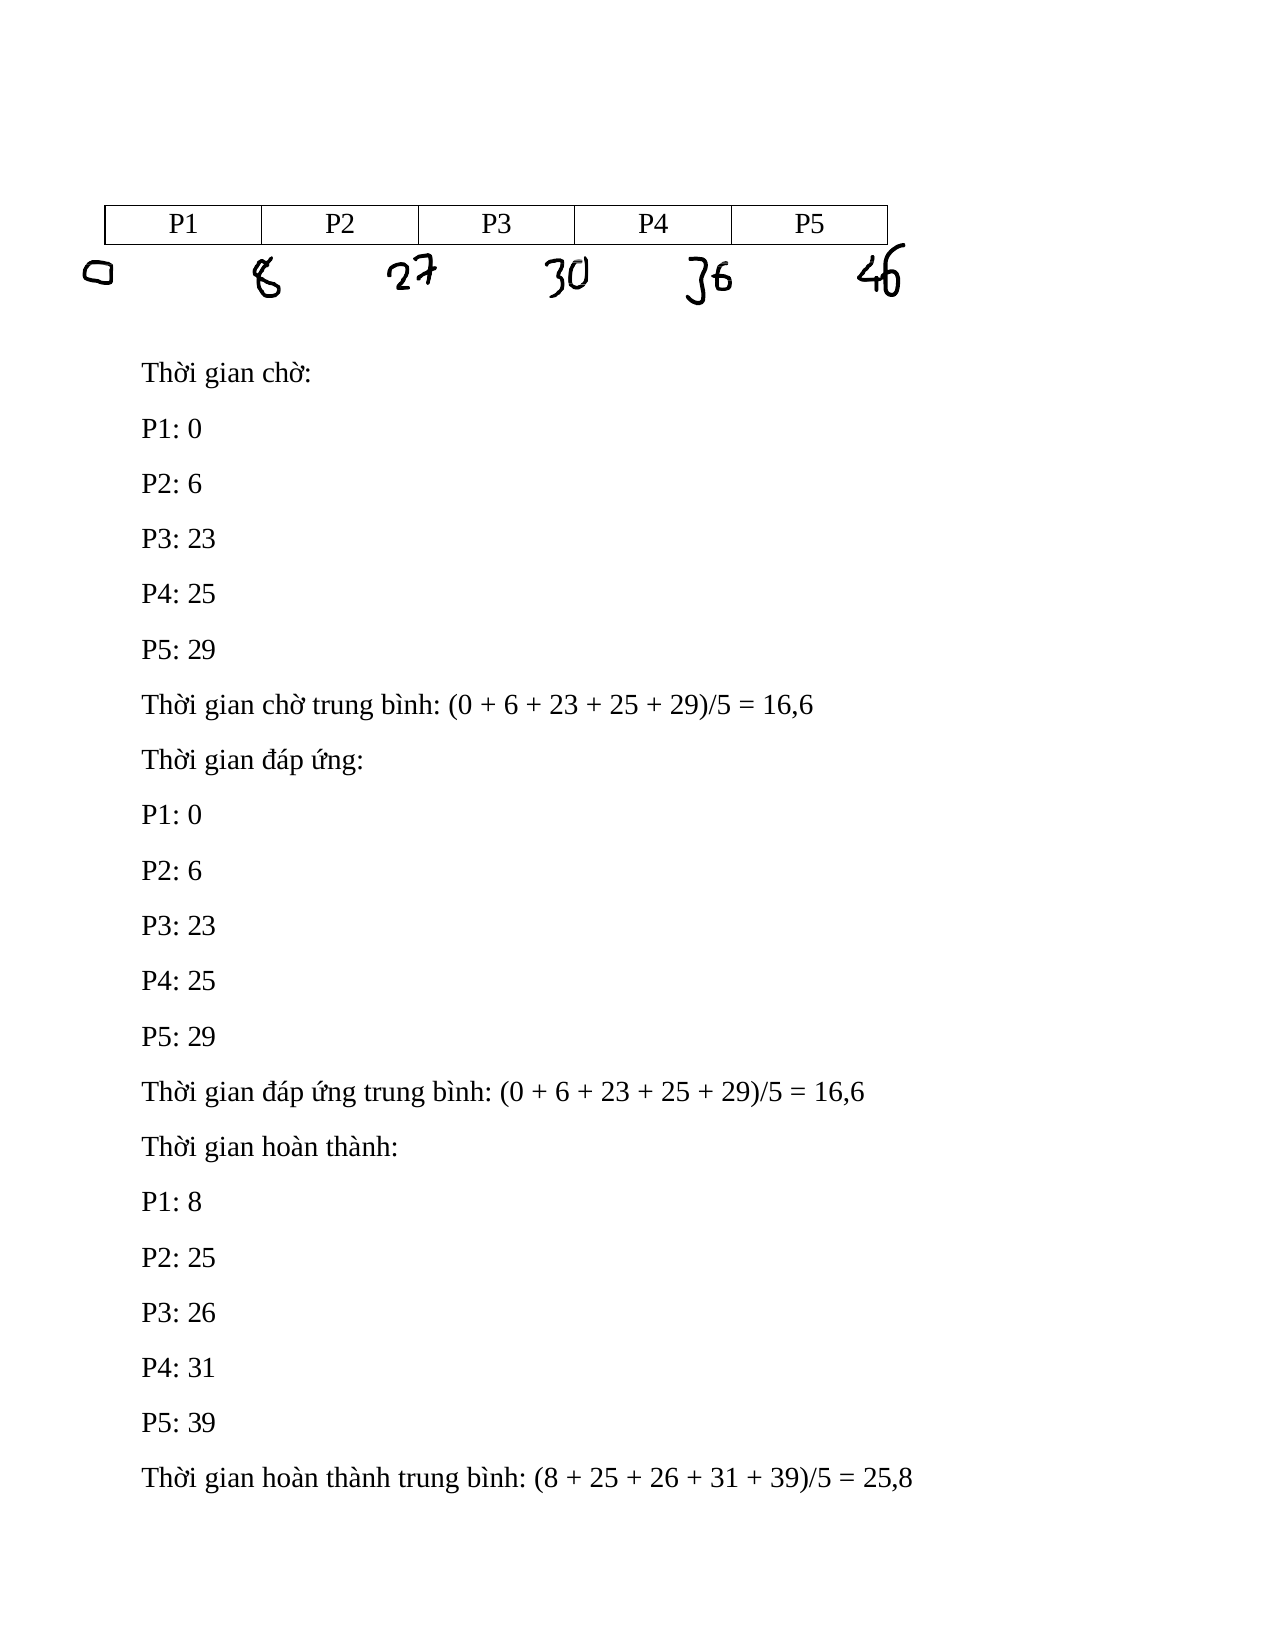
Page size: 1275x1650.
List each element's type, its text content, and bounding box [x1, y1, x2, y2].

table_header P4 [575, 206, 731, 244]
picture [252, 256, 281, 298]
text P5: 29 [141, 1019, 1267, 1052]
text Thời gian đáp ứng trung bình: (0 + 6 + 23 + 25 + 29)/5 = 16,6 Thời gian hoàn thành: [141, 1074, 876, 1163]
table_header P3 [419, 206, 574, 244]
picture [82, 260, 114, 285]
text P4: 25 [141, 963, 1267, 997]
text P2: 25 [141, 1240, 1267, 1273]
table_header P2 [262, 206, 418, 244]
text P5: 39 [141, 1405, 1267, 1439]
text Thời gian chờ trung bình: (0 + 6 + 23 + 25 + 29)/5 = 16,6 Thời gian đáp ứng: [141, 687, 821, 776]
text P3: 23 [141, 908, 1267, 942]
picture [413, 253, 437, 285]
text P1: 0 [141, 411, 1267, 444]
text P2: 6 [141, 466, 1267, 499]
text P5: 29 [141, 632, 1267, 665]
table_header P1 [106, 206, 261, 244]
picture [544, 256, 589, 298]
text P4: 31 [141, 1350, 1267, 1383]
picture [387, 262, 410, 290]
text P3: 23 [141, 521, 1267, 555]
text Thời gian chờ: [141, 356, 1267, 389]
picture [857, 255, 882, 292]
text P3: 26 [141, 1295, 1267, 1328]
picture [711, 261, 732, 291]
text P4: 25 [141, 577, 1267, 610]
text P1: 0 [141, 798, 1267, 831]
text Thời gian hoàn thành trung bình: (8 + 25 + 26 + 31 + 39)/5 = 25,8 [141, 1460, 1267, 1494]
text P2: 6 [141, 853, 1267, 886]
text P1: 8 [141, 1184, 1267, 1218]
table_header P5 [732, 206, 887, 244]
